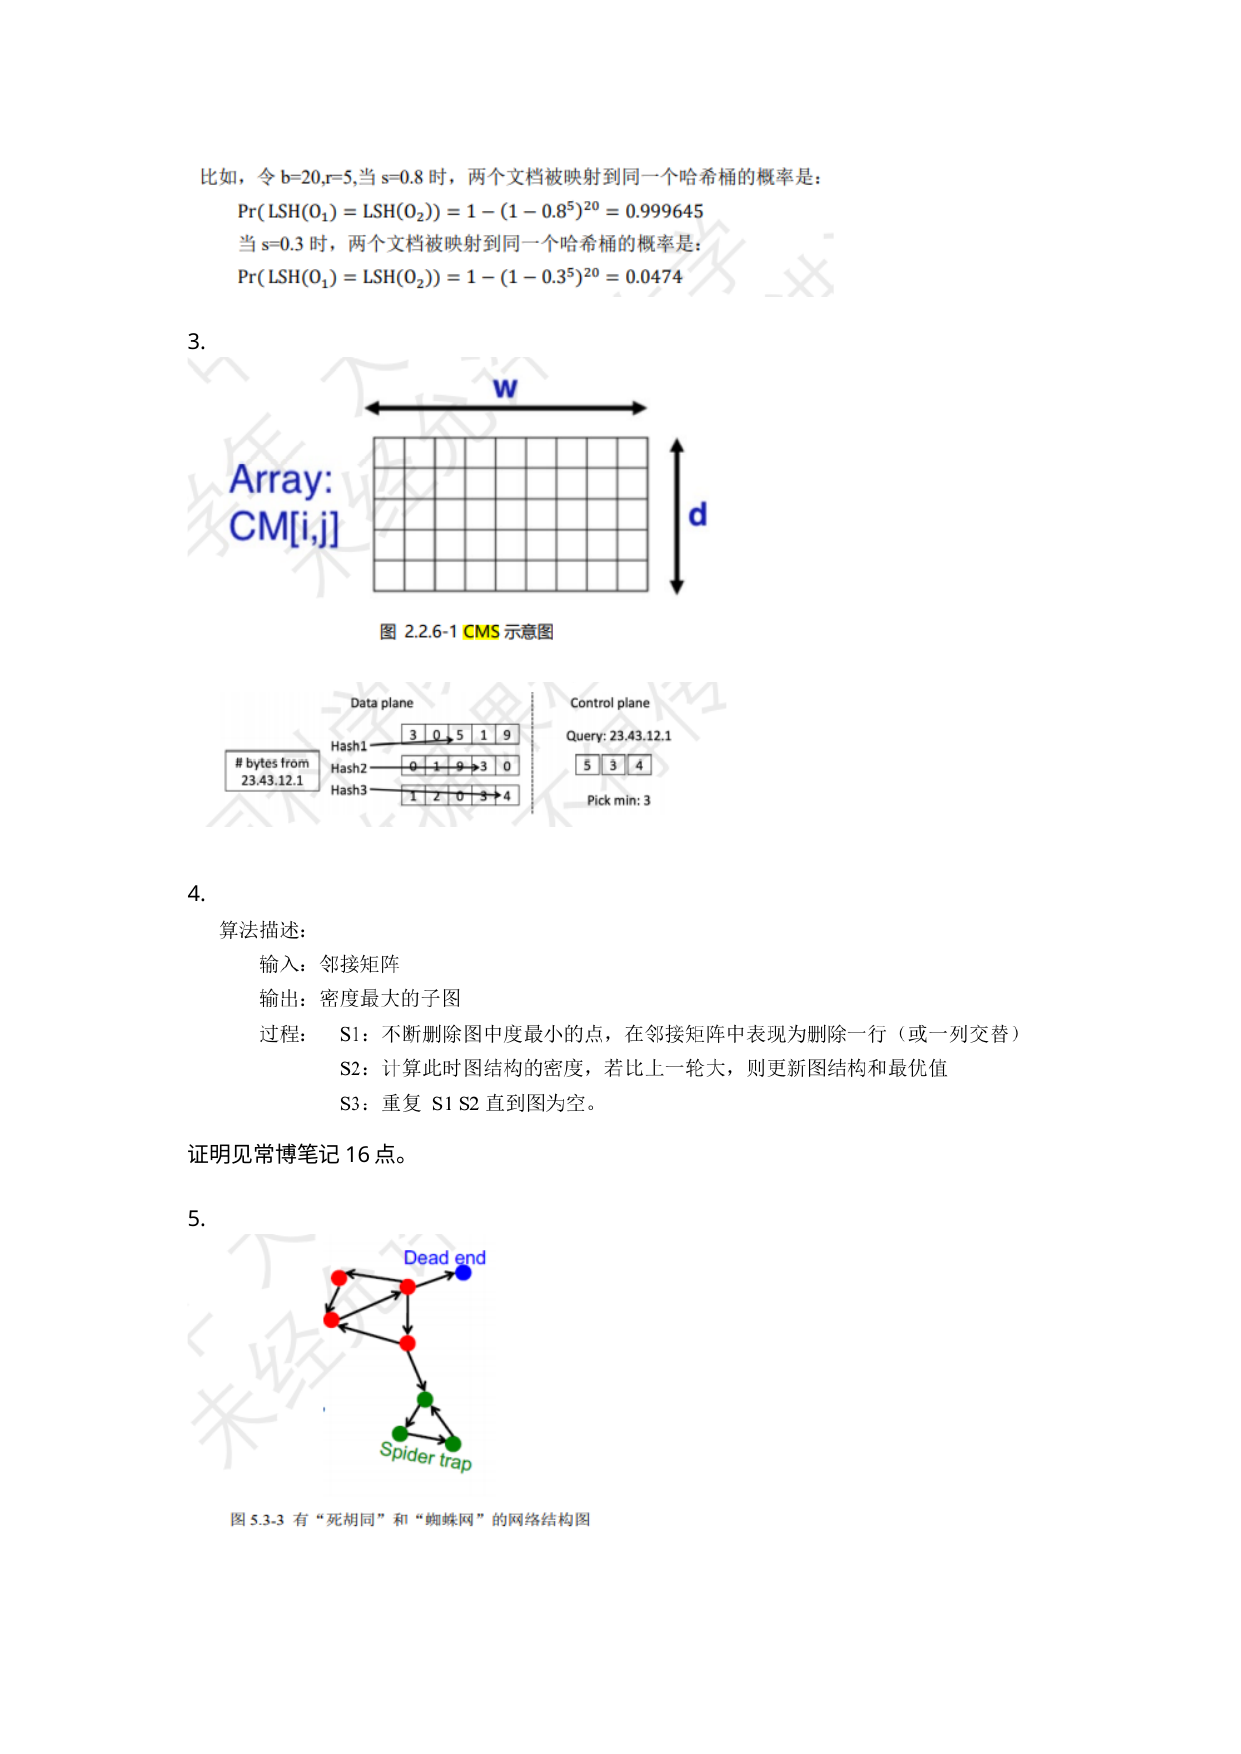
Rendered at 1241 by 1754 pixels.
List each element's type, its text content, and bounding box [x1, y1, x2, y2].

picture [187, 909, 1053, 1124]
text 4. [187, 877, 1053, 909]
text 3. [187, 324, 1053, 357]
picture [187, 162, 834, 297]
text 证明见常博笔记16点。 [187, 1137, 1053, 1169]
text 5. [187, 1202, 1053, 1234]
picture [187, 682, 727, 827]
picture [187, 1234, 628, 1535]
picture [187, 357, 815, 679]
